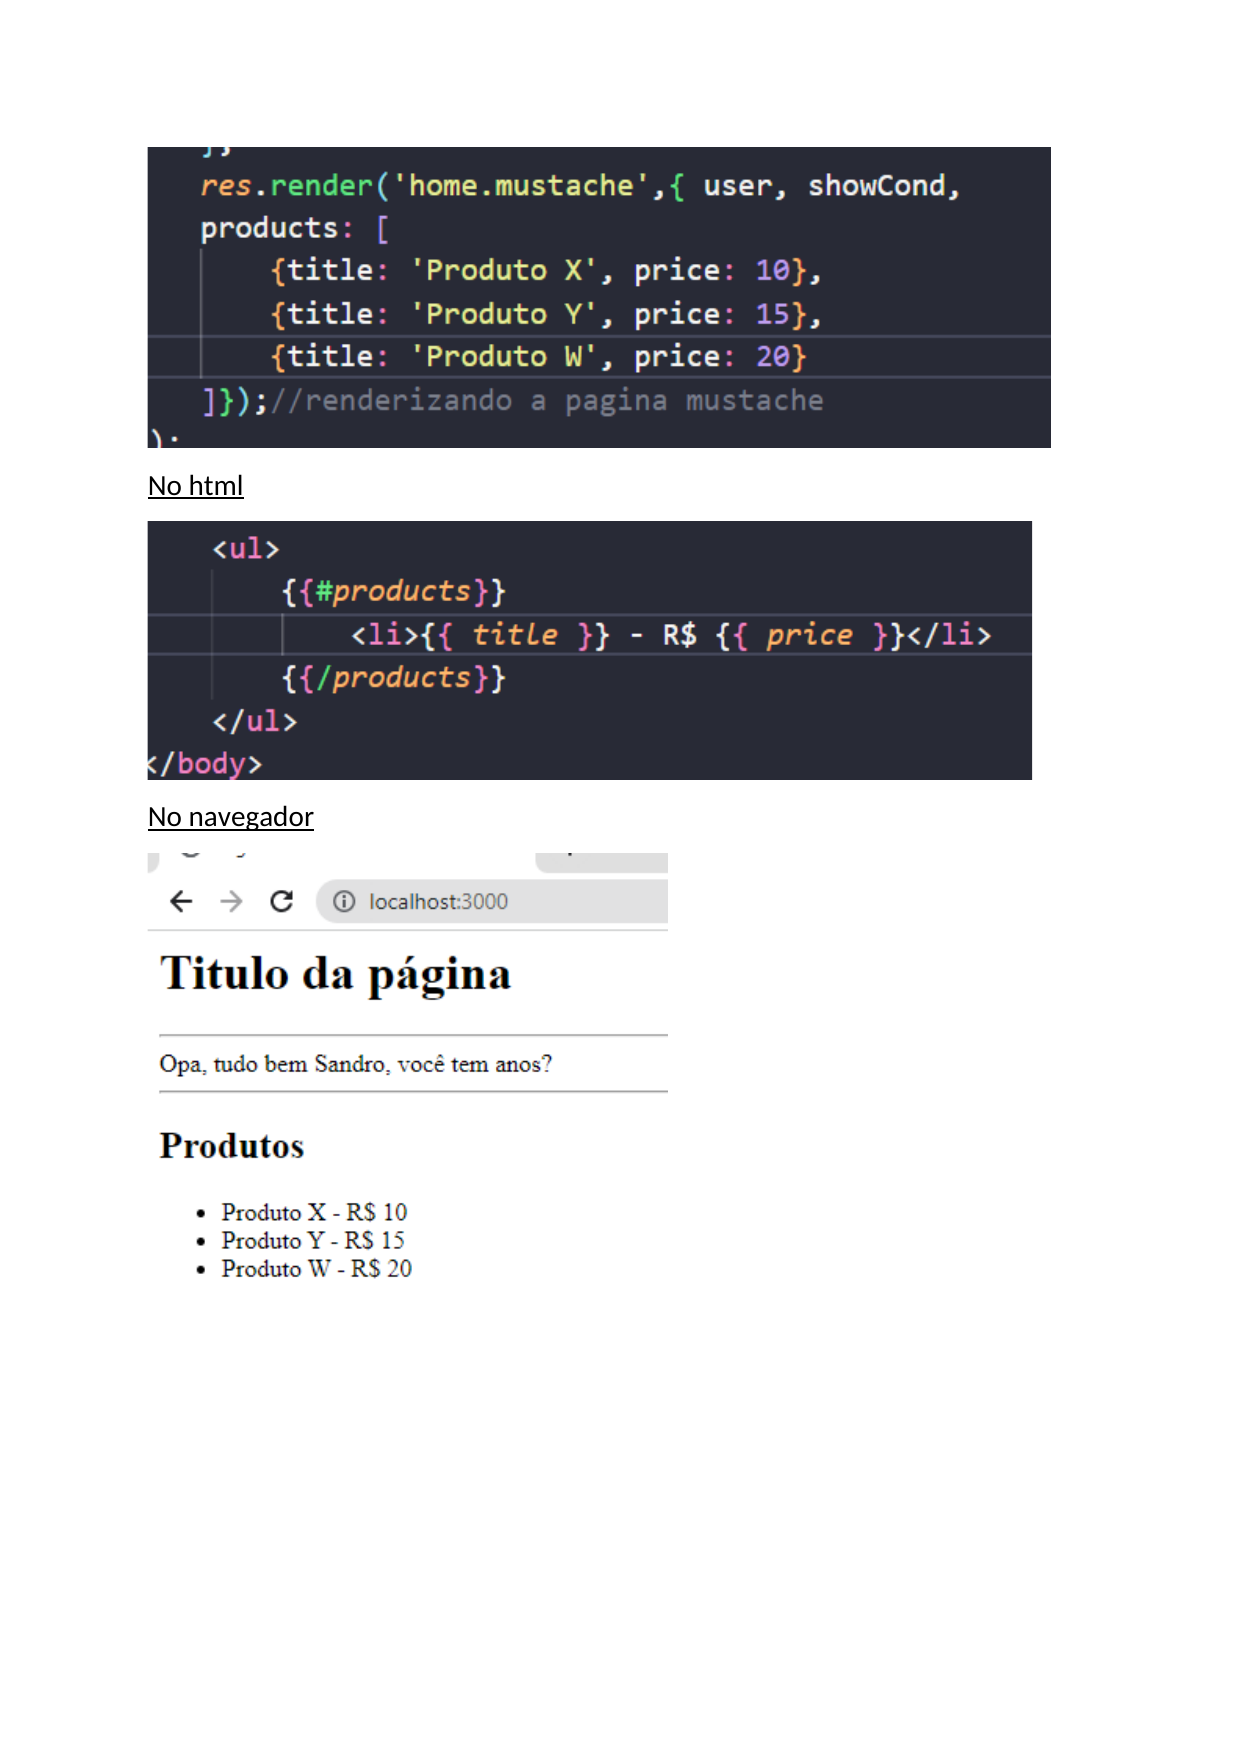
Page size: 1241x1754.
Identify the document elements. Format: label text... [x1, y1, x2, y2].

picture [147, 521, 1033, 780]
picture [147, 853, 668, 1324]
text No html [148, 467, 1093, 502]
text No navegador [148, 798, 1093, 834]
picture [147, 147, 1051, 448]
